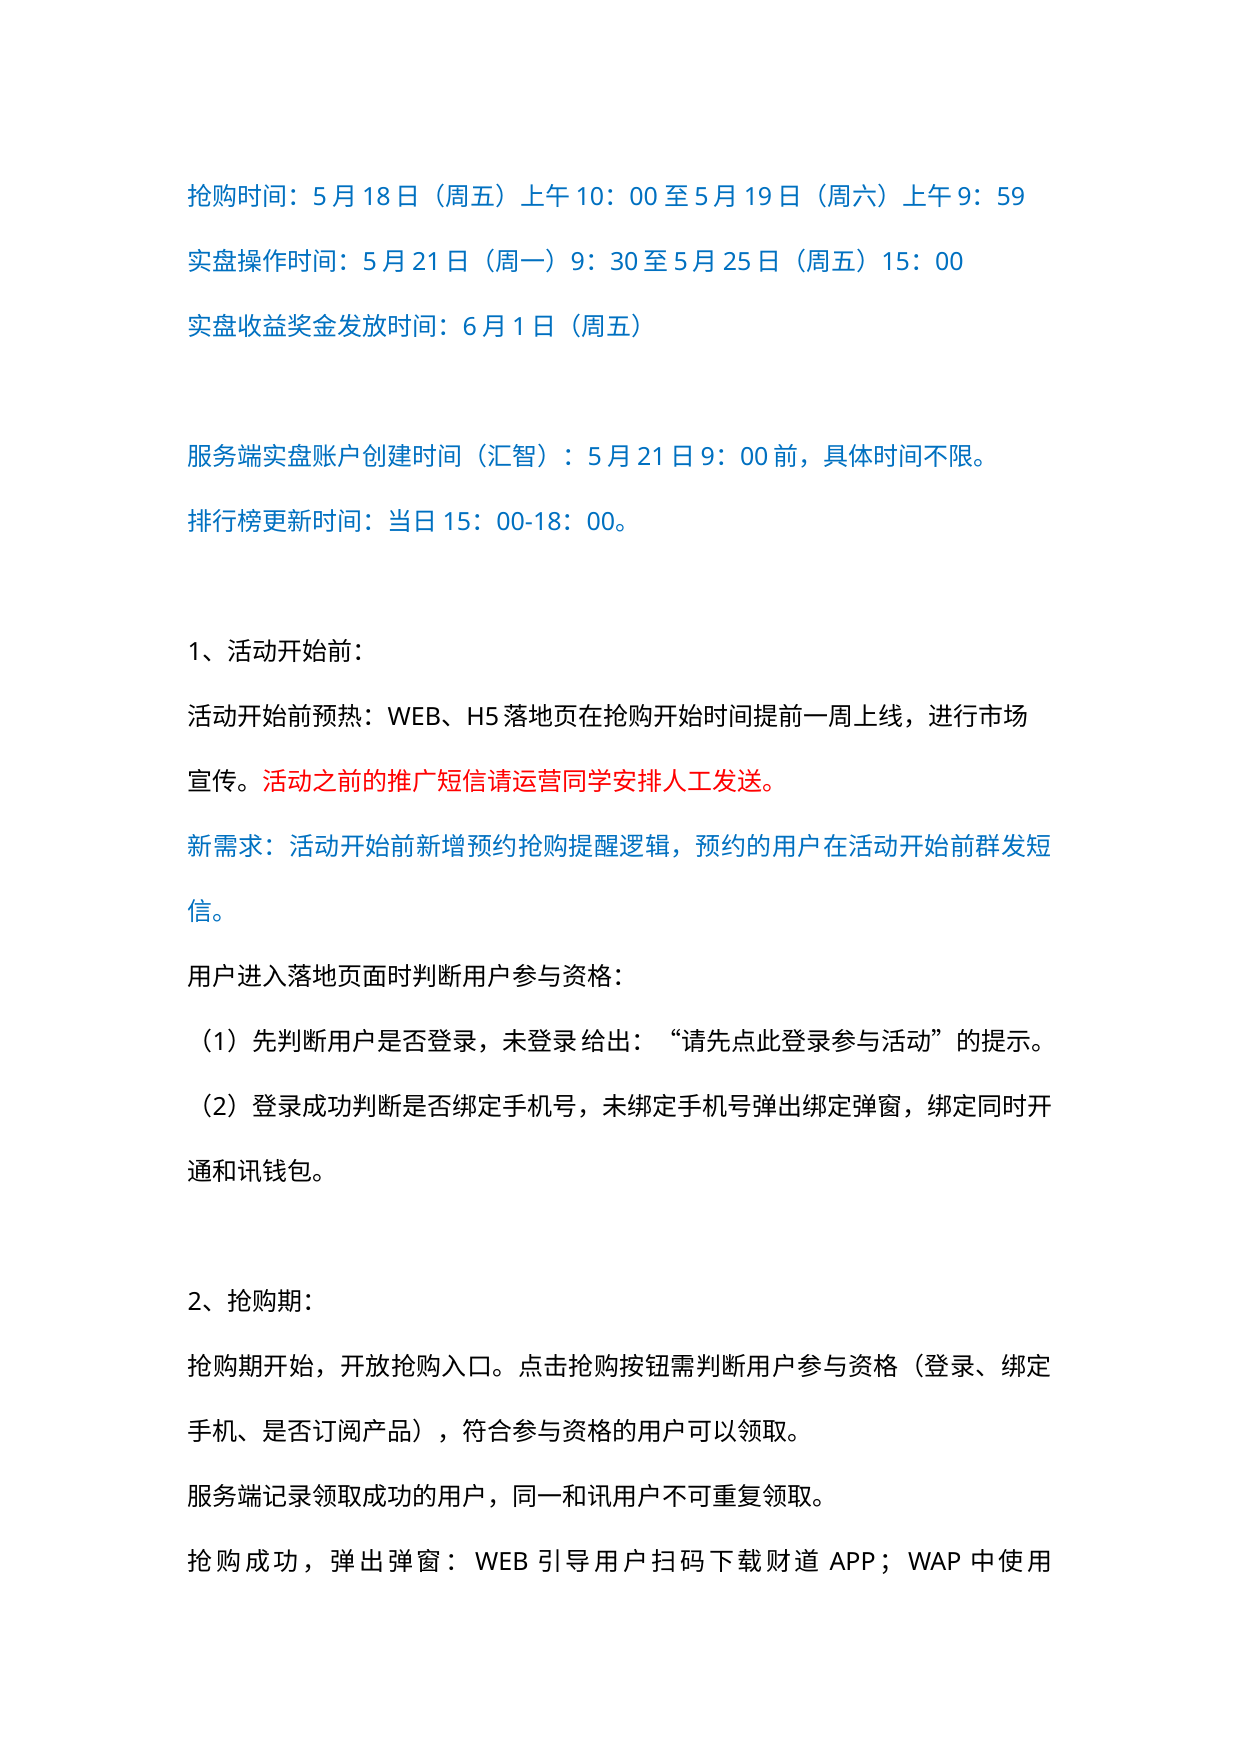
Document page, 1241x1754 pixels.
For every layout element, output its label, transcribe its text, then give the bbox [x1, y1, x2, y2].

text （1）先判断用户是否登录，未登录 给出：“请先点此登录参与活动”的提示。 [187, 1007, 1053, 1072]
text 服务端实盘账户创建时间（汇智）：5月21日9：00前，具体时间不限。 [187, 422, 1053, 487]
text 服务端记录领取成功的用户，同一和讯用户不可重复领取。 [187, 1462, 1053, 1527]
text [187, 1527, 1053, 1592]
text 2、抢购期： [187, 1267, 1053, 1332]
text 抢购期开始，开放抢购入口。点击抢购按钮需判断用户参与资格（登录、绑定手机、是否订阅产品），符合参与资格的用户可以领取。 [187, 1332, 1053, 1462]
text （2）登录成功判断是否绑定手机号，未绑定手机号弹出绑定弹窗，绑定同时开通和讯钱包。 [187, 1072, 1053, 1202]
text 1、活动开始前： [187, 617, 1053, 682]
text 抢购时间：5月18日（周五）上午10：00 至5月19日（周六）上午9：59 [187, 162, 1053, 227]
text 排行榜更新时间：当日15：00-18：00。 [187, 487, 1053, 552]
text 实盘操作时间：5月21日（周一）9：30至5月25日（周五）15：00 [187, 227, 1053, 292]
text 实盘收益奖金发放时间：6月1日（周五） [187, 292, 1053, 357]
text 活动开始前预热：WEB、H5落地页在抢购开始时间提前一周上线，进行市场宣传。活动之前的推广短信请运营同学安排人工发送。 [187, 682, 1053, 812]
text 新需求：活动开始前新增预约抢购提醒逻辑，预约的用户在活动开始前群发短信。 [187, 812, 1053, 942]
text 用户进入落地页面时判断用户参与资格： [187, 942, 1053, 1007]
